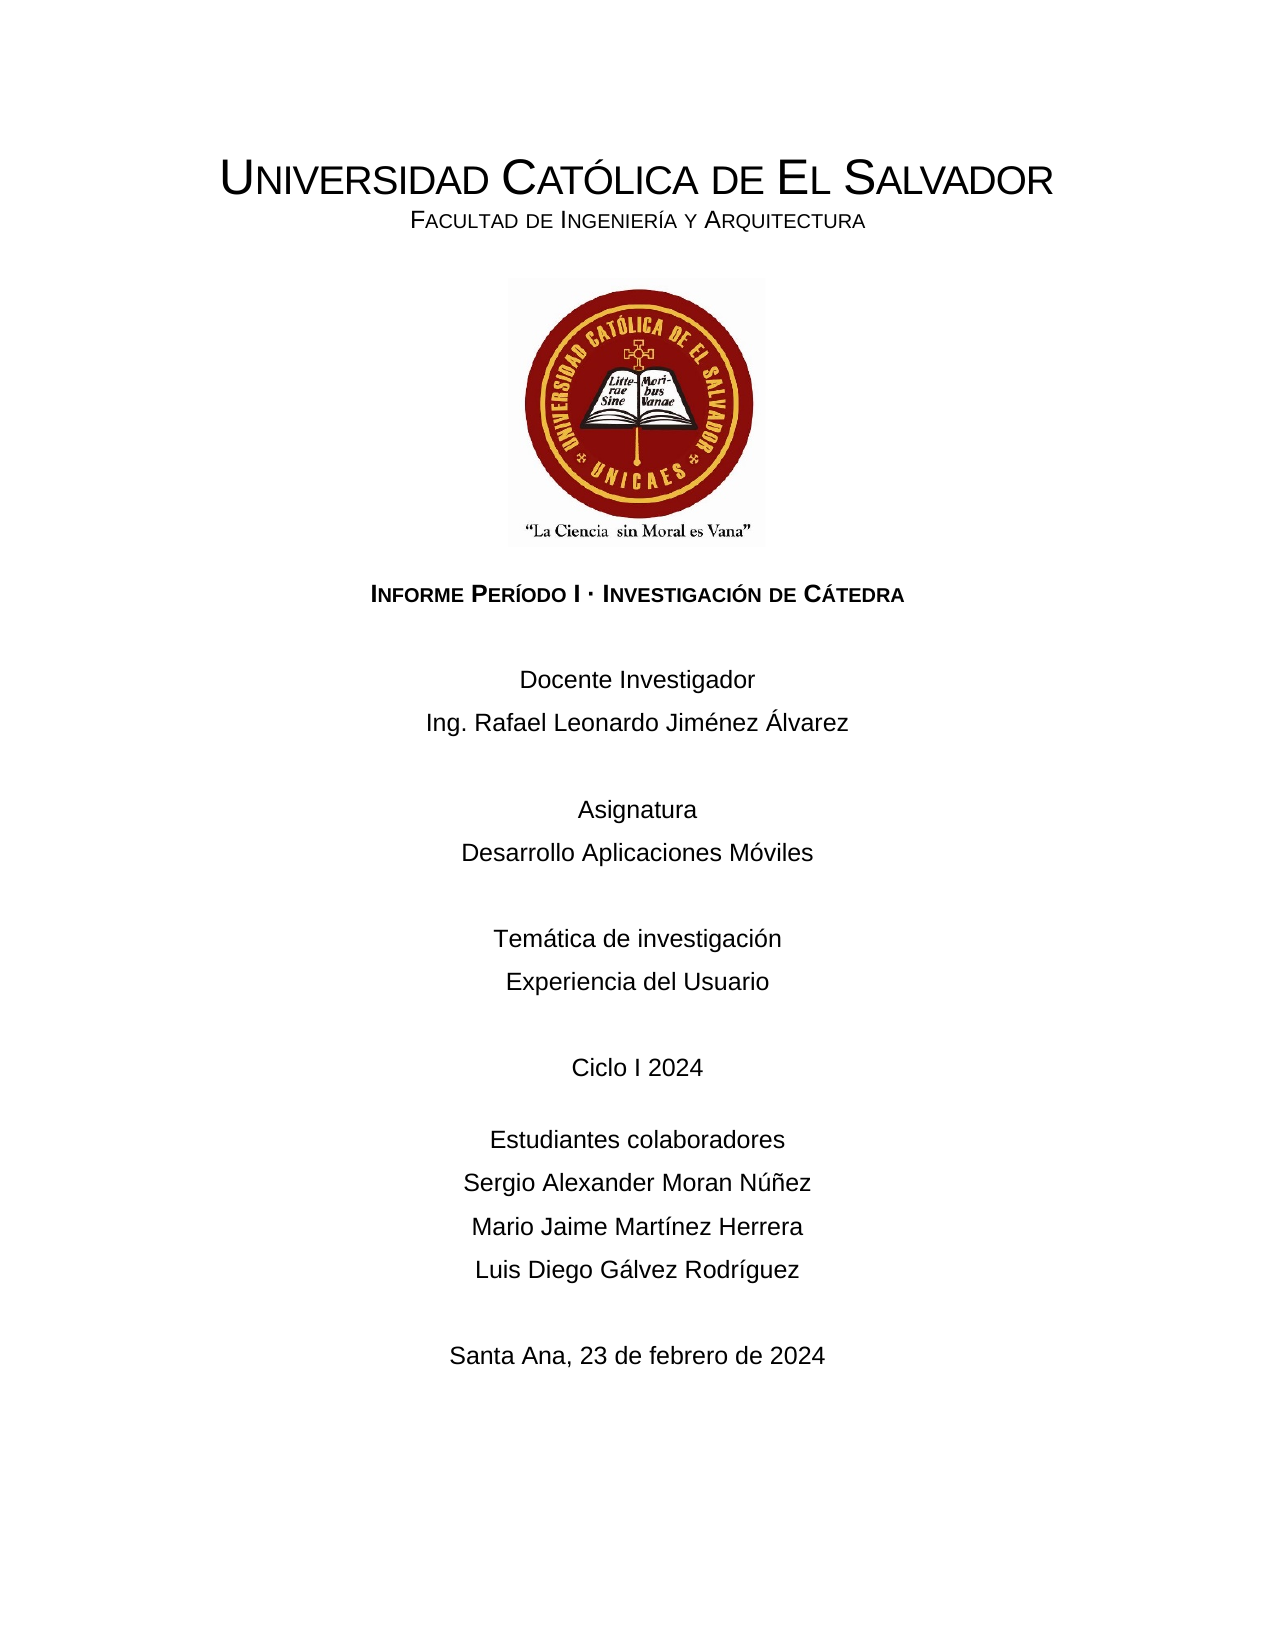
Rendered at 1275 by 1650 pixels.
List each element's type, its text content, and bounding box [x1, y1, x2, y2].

text Santa Ana, 23 de febrero de 2024 [177, 1341, 1098, 1421]
text Informe Período I · Investigación de Cátedra [177, 579, 1098, 608]
title Universidad Católica de El Salvador [177, 148, 1098, 205]
picture [506, 278, 766, 545]
text Facultad de Ingeniería y Arquitectura [177, 205, 1098, 234]
text Temática de investigación [177, 924, 1098, 953]
text Mario Jaime Martínez Herrera [177, 1211, 1098, 1240]
text Luis Diego Gálvez Rodríguez [177, 1254, 1098, 1283]
text Sergio Alexander Moran Núñez [177, 1168, 1098, 1197]
text Desarrollo Aplicaciones Móviles [177, 838, 1098, 866]
text Estudiantes colaboradores [177, 1125, 1098, 1154]
text Ing. Rafael Leonardo Jiménez Álvarez [177, 708, 1098, 737]
text Asignatura [177, 794, 1098, 823]
text Ciclo I 2024 [177, 1053, 1098, 1082]
text Docente Investigador [177, 665, 1098, 694]
text Experiencia del Usuario [177, 967, 1098, 996]
